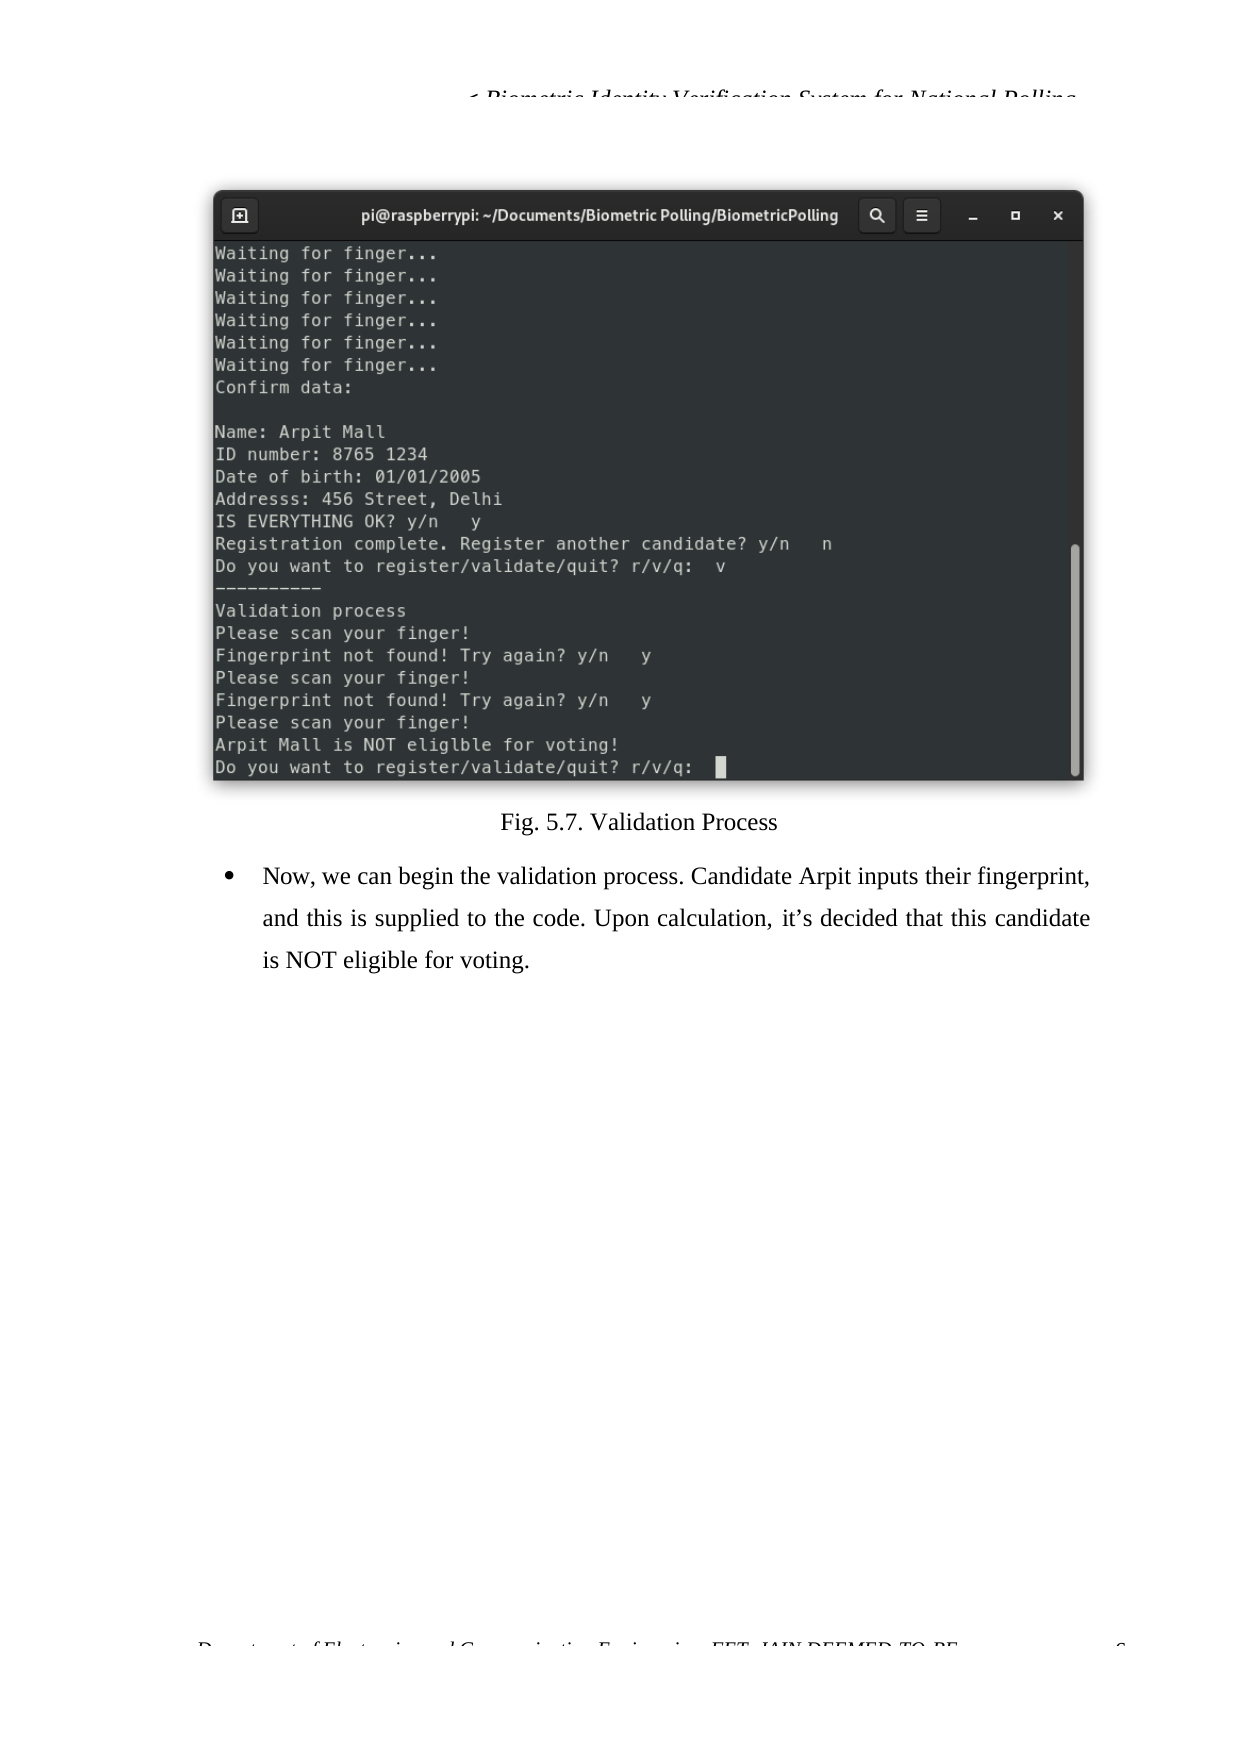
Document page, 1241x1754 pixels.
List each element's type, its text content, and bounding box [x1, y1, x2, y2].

list Now, we can begin the validation process. Candidate Arpit inputs their fingerprint, and this is supplied to the code. Upon calculation, it’s decided that this candidate is NOT eligible for voting. [225, 861, 1091, 974]
text Fig. 5.7. Validation Process [154, 807, 1124, 836]
picture [193, 173, 1104, 804]
